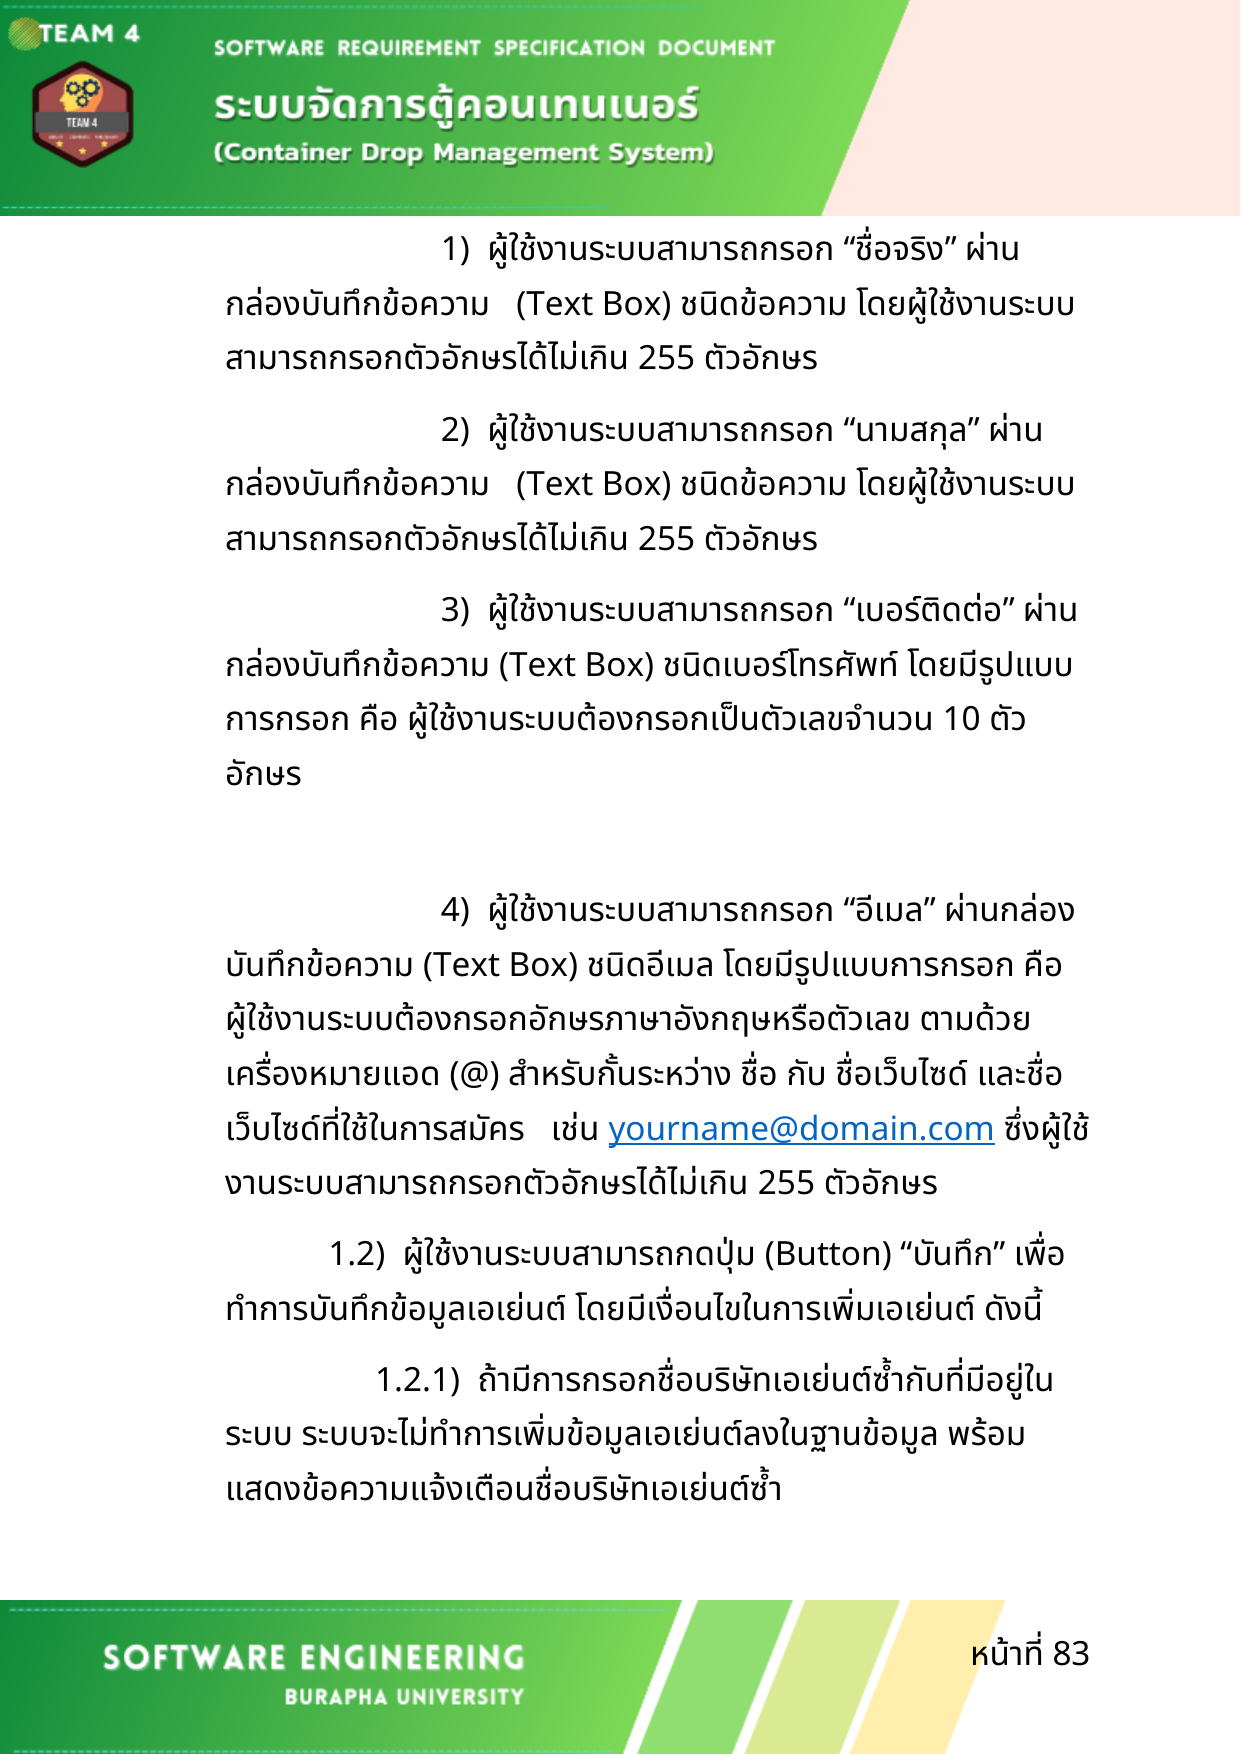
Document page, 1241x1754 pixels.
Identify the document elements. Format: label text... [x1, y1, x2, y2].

text 4) ผู้ใช้งานระบบสามารถกรอก “อีเมล” ผ่านกล่องบันทึกข้อความ (Text Box) ชนิดอีเมล โดยมีรูปแบบการกรอก คือ ผู้ใช้งานระบบต้องกรอกอักษรภาษาอังกฤษหรือตัวเลข ตามด้วยเครื่องหมายแอด (@) สำหรับกั้นระหว่าง ชื่อ กับ ชื่อเว็บไซด์ และชื่อเว็บไซด์ที่ใช้ในการสมัคร เช่น yourname@domain.com ซึ่งผู้ใช้งานระบบสามารถกรอกตัวอักษรได้ไม่เกิน 255 ตัวอักษร [225, 886, 1090, 1209]
text 1) ผู้ใช้งานระบบสามารถกรอก “ชื่อจริง” ผ่านกล่องบันทึกข้อความ (Text Box) ชนิดข้อความ โดยผู้ใช้งานระบบสามารถกรอกตัวอักษรได้ไม่เกิน 255 ตัวอักษร [225, 225, 1090, 385]
text 1.2.1) ถ้ามีการกรอกชื่อบริษัทเอเย่นต์ซ้ำกับที่มีอยู่ในระบบ ระบบจะไม่ทำการเพิ่มข้อมูลเอเย่นต์ลงในฐานข้อมูล พร้อมแสดงข้อความแจ้งเตือนชื่อบริษัทเอเย่นต์ซ้ำ [225, 1356, 1090, 1515]
picture [0, 0, 1241, 216]
text 3) ผู้ใช้งานระบบสามารถกรอก “เบอร์ติดต่อ” ผ่านกล่องบันทึกข้อความ (Text Box) ชนิดเบอร์โทรศัพท์ โดยมีรูปแบบการกรอก คือ ผู้ใช้งานระบบต้องกรอกเป็นตัวเลขจำนวน 10 ตัวอักษร [225, 586, 1090, 800]
text 2) ผู้ใช้งานระบบสามารถกรอก “นามสกุล” ผ่านกล่องบันทึกข้อความ (Text Box) ชนิดข้อความ โดยผู้ใช้งานระบบสามารถกรอกตัวอักษรได้ไม่เกิน 255 ตัวอักษร [225, 405, 1090, 565]
picture [0, 1600, 1241, 1754]
text 1.2) ผู้ใช้งานระบบสามารถกดปุ่ม (Button) “บันทึก” เพื่อทำการบันทึกข้อมูลเอเย่นต์ โดยมีเงื่อนไขในการเพิ่มเอเย่นต์ ดังนี้ [225, 1230, 1090, 1335]
